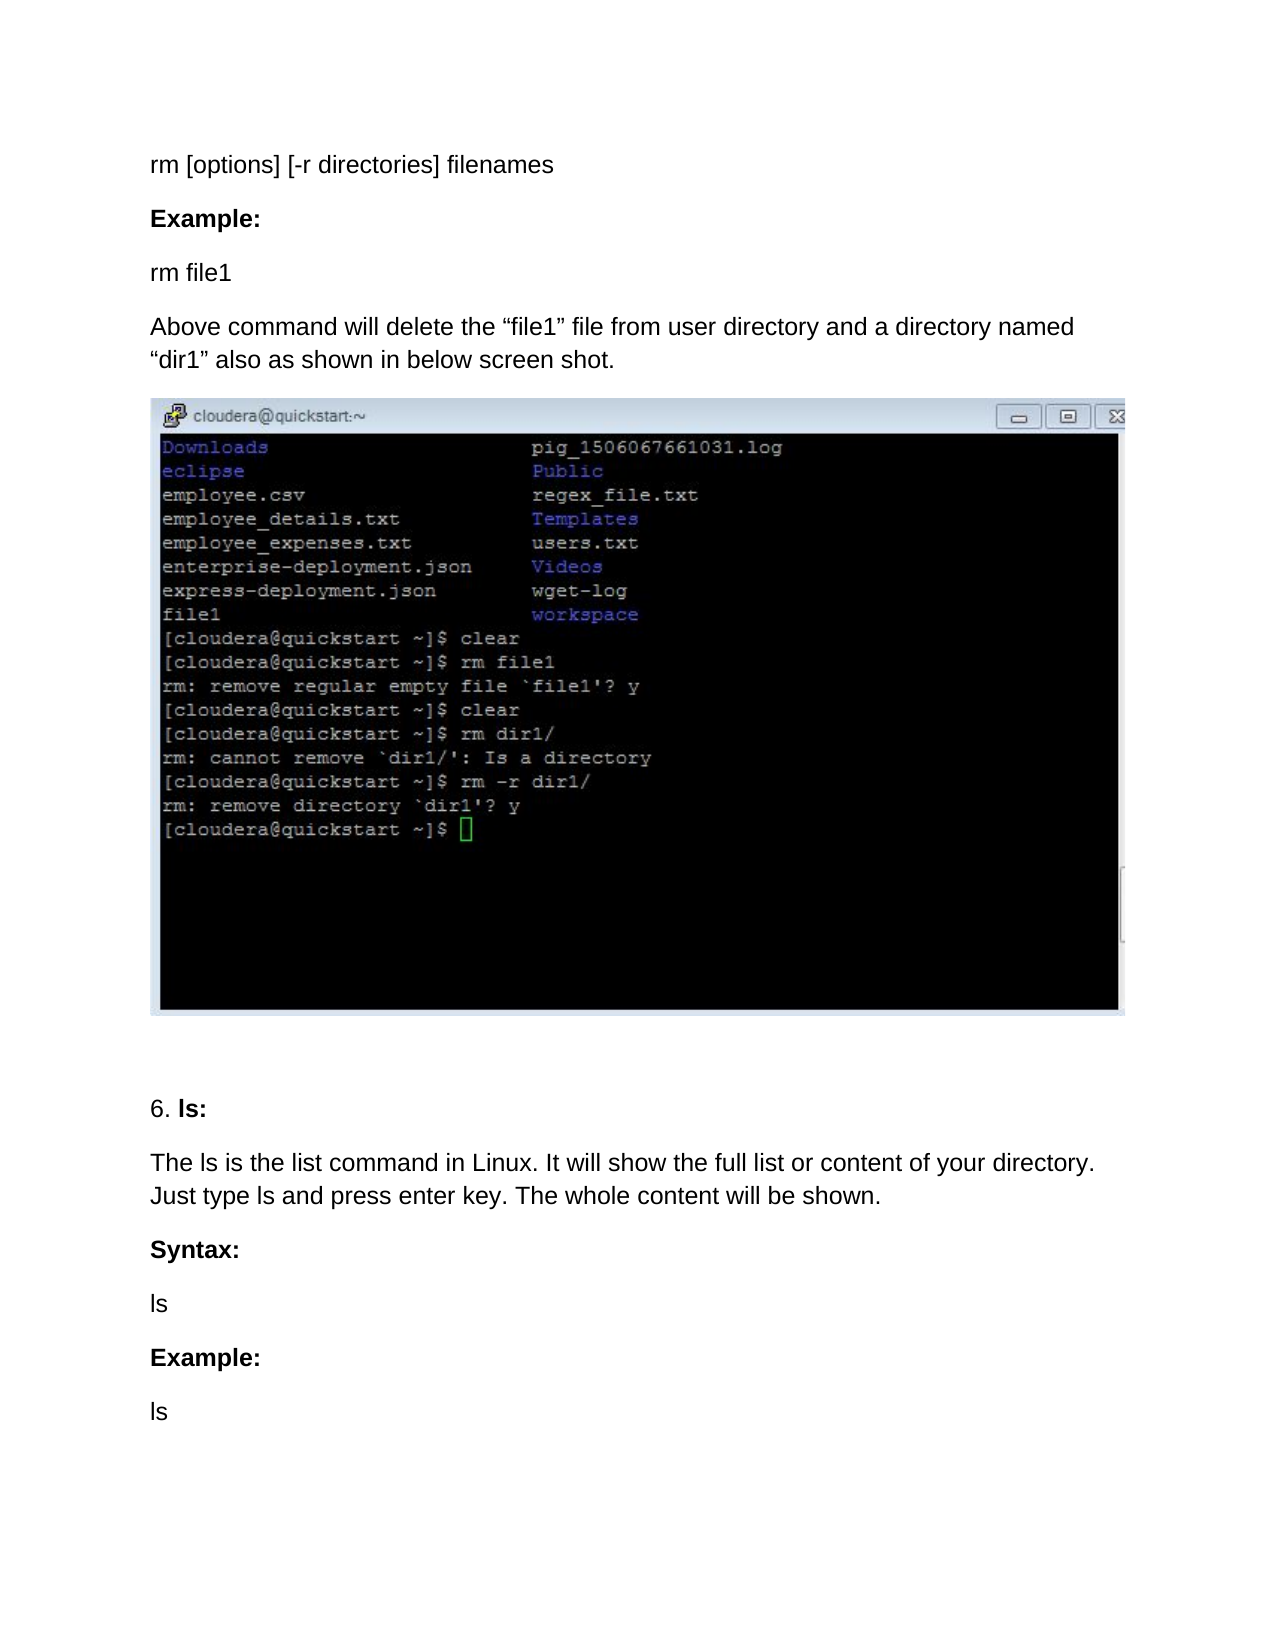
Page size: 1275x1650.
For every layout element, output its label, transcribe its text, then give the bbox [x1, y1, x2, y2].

text 6. ls: [150, 1094, 1125, 1123]
text rm file1 [150, 258, 1125, 286]
text rm [options] [-r directories] filenames [150, 150, 1125, 179]
text Example: [150, 1343, 1125, 1372]
text The ls is the list command in Linux. It will show the full list or content of your directory. Just type ls and press enter key. The whole content will be shown. [150, 1148, 1125, 1210]
text Syntax: [150, 1235, 1125, 1264]
text ls [150, 1289, 1125, 1318]
text Example: [150, 204, 1125, 233]
text ls [150, 1397, 1125, 1426]
picture [150, 398, 1125, 1016]
text Above command will delete the “file1” file from user directory and a directory named “dir1” also as shown in below screen shot. [150, 312, 1125, 373]
